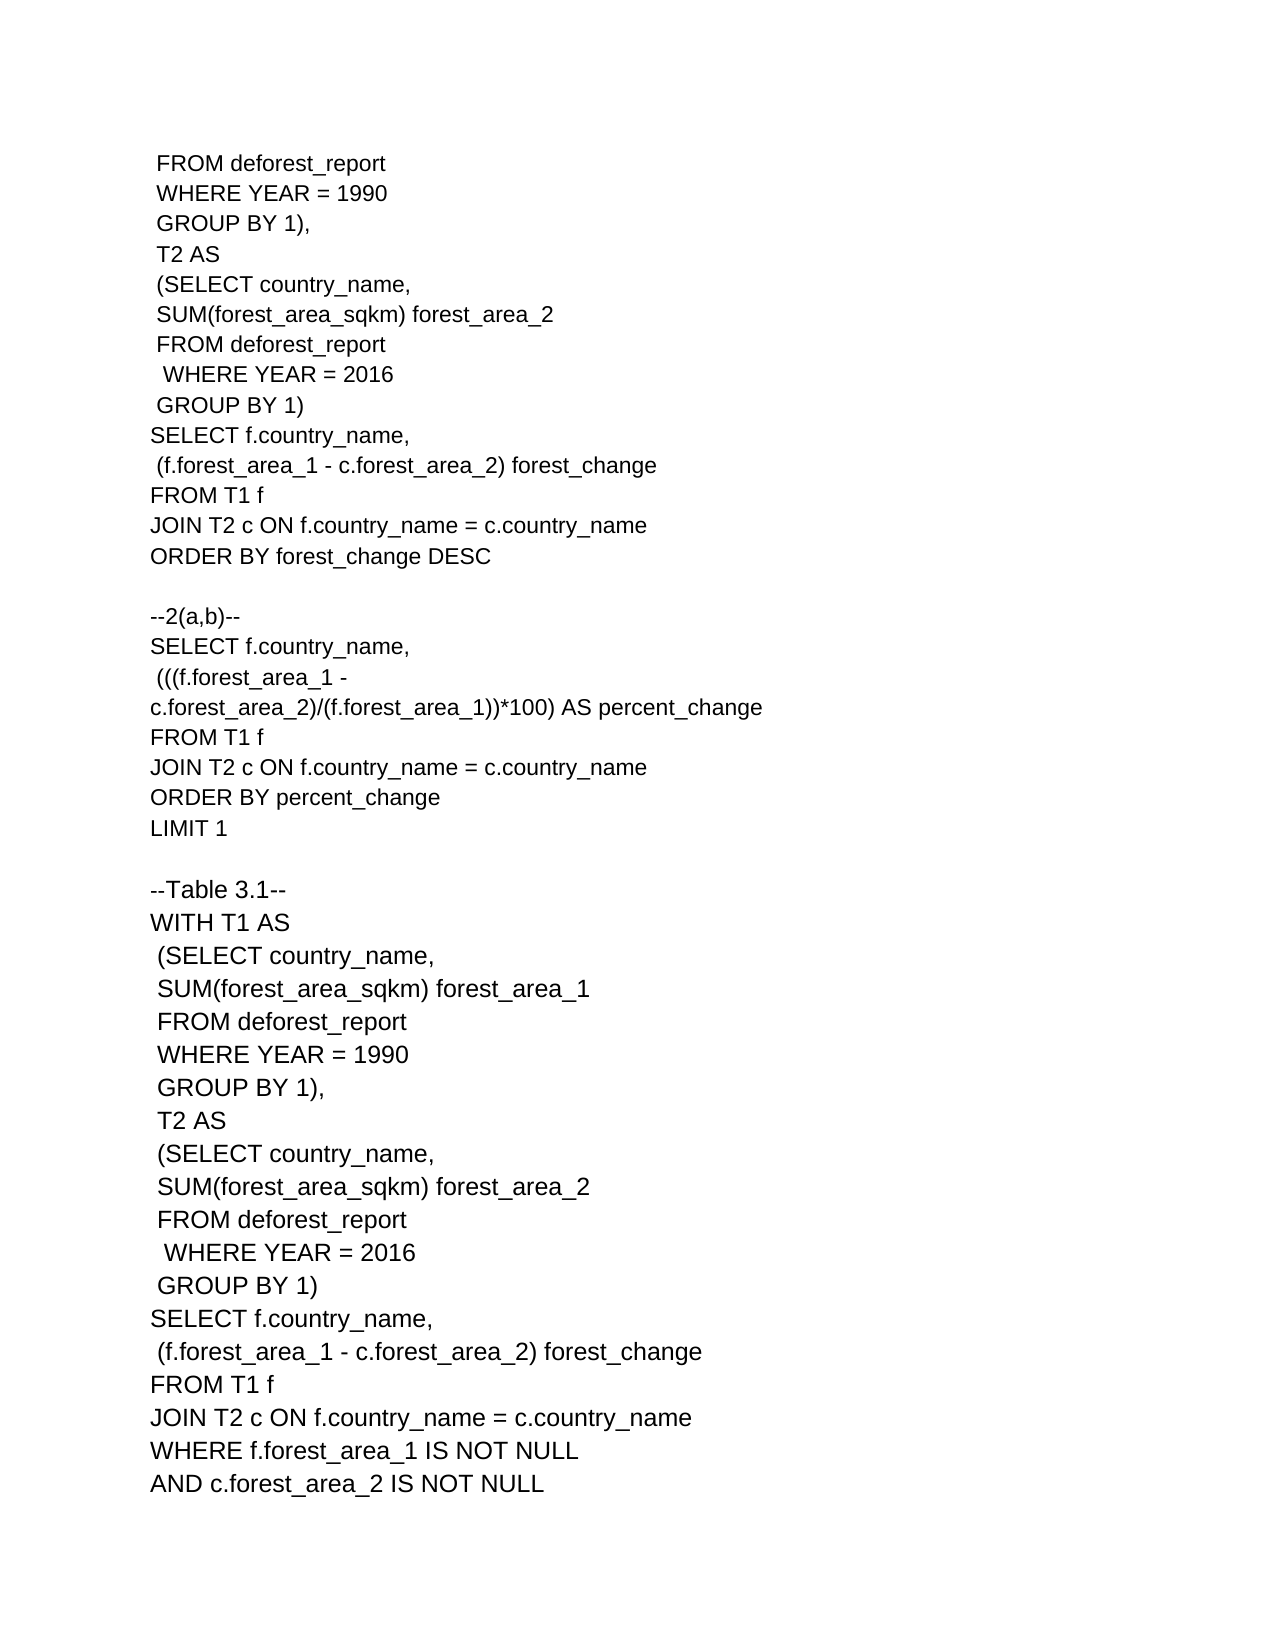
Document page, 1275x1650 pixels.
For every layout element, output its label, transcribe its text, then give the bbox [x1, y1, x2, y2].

text WHERE YEAR = 2016 [150, 361, 1125, 388]
text ORDER BY forest_change DESC [150, 543, 1125, 569]
text WHERE YEAR = 1990 [150, 1040, 1125, 1069]
text (f.forest_area_1 - c.forest_area_2) forest_change [150, 452, 1125, 478]
text SUM(forest_area_sqkm) forest_area_2 [150, 301, 1125, 327]
text (SELECT country_name, [150, 271, 1125, 297]
text c.forest_area_2)/(f.forest_area_1))*100) AS percent_change [150, 694, 1125, 720]
text GROUP BY 1) [150, 1271, 1125, 1300]
text GROUP BY 1), [150, 210, 1125, 237]
text T2 AS [150, 241, 1125, 267]
text SUM(forest_area_sqkm) forest_area_2 [150, 1172, 1125, 1201]
text (SELECT country_name, [150, 941, 1125, 970]
text FROM deforest_report [150, 331, 1125, 358]
text --Table 3.1-- [150, 875, 1125, 904]
text (((f.forest_area_1 - [150, 663, 1125, 690]
text T2 AS [150, 1106, 1125, 1135]
text JOIN T2 c ON f.country_name = c.country_name [150, 512, 1125, 539]
text WITH T1 AS [150, 908, 1125, 937]
text FROM T1 f [150, 482, 1125, 509]
text WHERE f.forest_area_1 IS NOT NULL [150, 1436, 1125, 1465]
text LIMIT 1 [150, 814, 1125, 841]
text AND c.forest_area_2 IS NOT NULL [150, 1469, 1125, 1498]
text FROM deforest_report [150, 150, 1125, 176]
text GROUP BY 1) [150, 392, 1125, 418]
text FROM deforest_report [150, 1205, 1125, 1234]
text FROM T1 f [150, 1370, 1125, 1399]
text GROUP BY 1), [150, 1073, 1125, 1102]
text SUM(forest_area_sqkm) forest_area_1 [150, 974, 1125, 1003]
text JOIN T2 c ON f.country_name = c.country_name [150, 754, 1125, 781]
text SELECT f.country_name, [150, 633, 1125, 660]
text --2(a,b)-- [150, 603, 1125, 629]
text (SELECT country_name, [150, 1139, 1125, 1168]
text SELECT f.country_name, [150, 422, 1125, 448]
text WHERE YEAR = 1990 [150, 180, 1125, 207]
text JOIN T2 c ON f.country_name = c.country_name [150, 1403, 1125, 1432]
text ORDER BY percent_change [150, 784, 1125, 811]
text WHERE YEAR = 2016 [150, 1238, 1125, 1267]
text FROM deforest_report [150, 1007, 1125, 1036]
text FROM T1 f [150, 724, 1125, 750]
text (f.forest_area_1 - c.forest_area_2) forest_change [150, 1337, 1125, 1366]
text SELECT f.country_name, [150, 1304, 1125, 1333]
